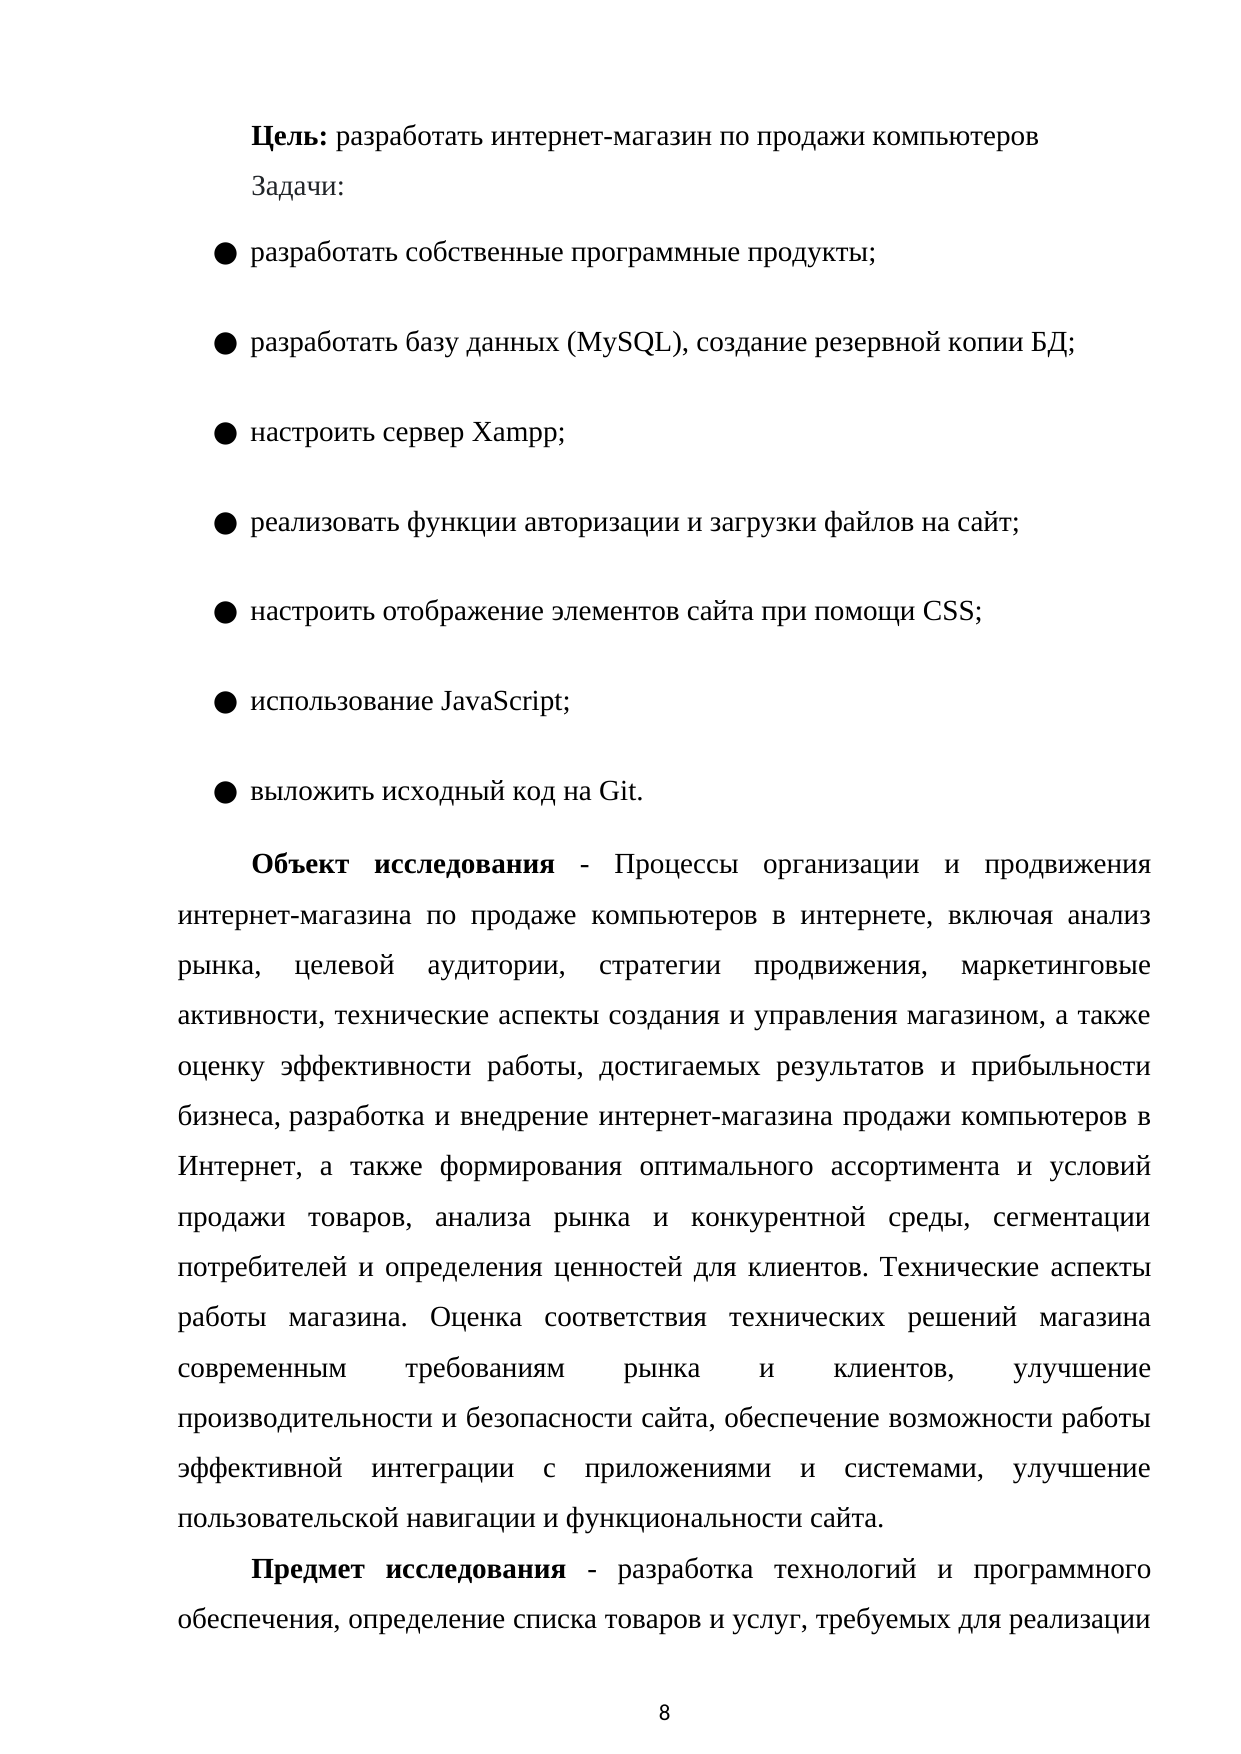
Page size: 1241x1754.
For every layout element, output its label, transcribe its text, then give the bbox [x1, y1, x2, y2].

list разработать собственные программные продукты; [213, 219, 1152, 278]
text Задачи: [177, 168, 1152, 202]
list использование JavaScript; [213, 667, 1152, 727]
list настроить сервер Xampp; [213, 398, 1152, 458]
list настроить отображение элементов сайта при помощи CSS; [213, 577, 1152, 637]
list выложить исходный код на Git. [213, 757, 1152, 817]
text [177, 1551, 1152, 1635]
list разработать базу данных (MySQL), создание резервной копии БД; [213, 308, 1152, 368]
text Объект исследования - Процессы организации и продвижения интернет-магазина по продаже компьютеров в интернете, включая анализ рынка, целевой аудитории, стратегии продвижения, маркетинговые активности, технические аспекты создания и управления магазином, а также оценку эффективности работы, достигаемых результатов и прибыльности бизнеса, разработка и внедрение интернет-магазина продажи компьютеров в Интернет, а также формирования оптимального ассортимента и условий продажи товаров, анализа рынка и конкурентной среды, сегментации потребителей и определения ценностей для клиентов. Технические аспекты работы магазина. Оценка соответствия технических решений магазина современным требованиям рынка и клиентов, улучшение производительности и безопасности сайта, обеспечение возможности работы эффективной интеграции с приложениями и системами, улучшение пользовательской навигации и функциональности сайта. [177, 847, 1152, 1534]
list реализовать функции авторизации и загрузки файлов на сайт; [213, 488, 1152, 548]
text Цель: разработать интернет-магазин по продажи компьютеров [177, 118, 1152, 152]
